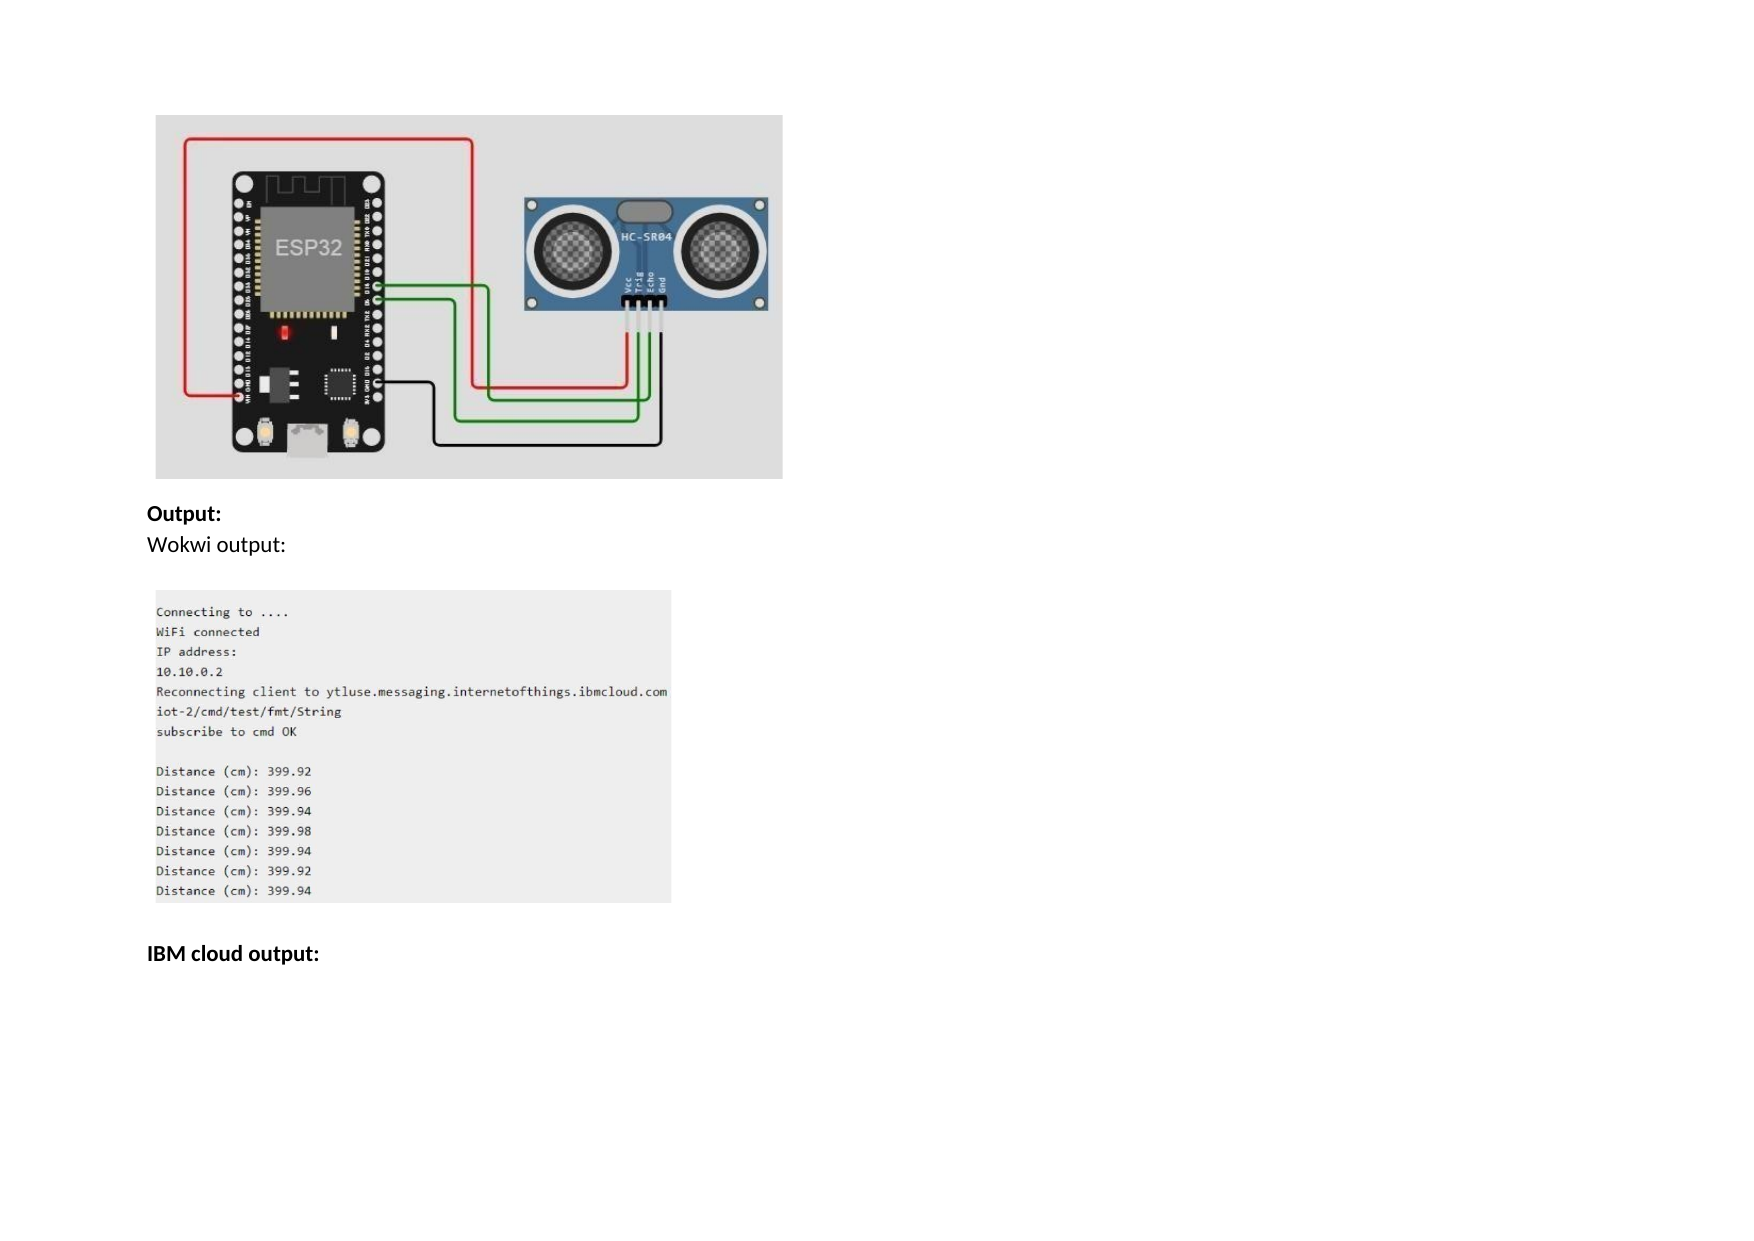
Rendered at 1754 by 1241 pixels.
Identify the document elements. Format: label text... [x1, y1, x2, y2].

text IBM cloud output: [147, 939, 1318, 967]
picture [155, 115, 783, 479]
picture [155, 590, 672, 903]
text Output: [147, 499, 1318, 527]
text Wokwi output: [147, 531, 1158, 559]
